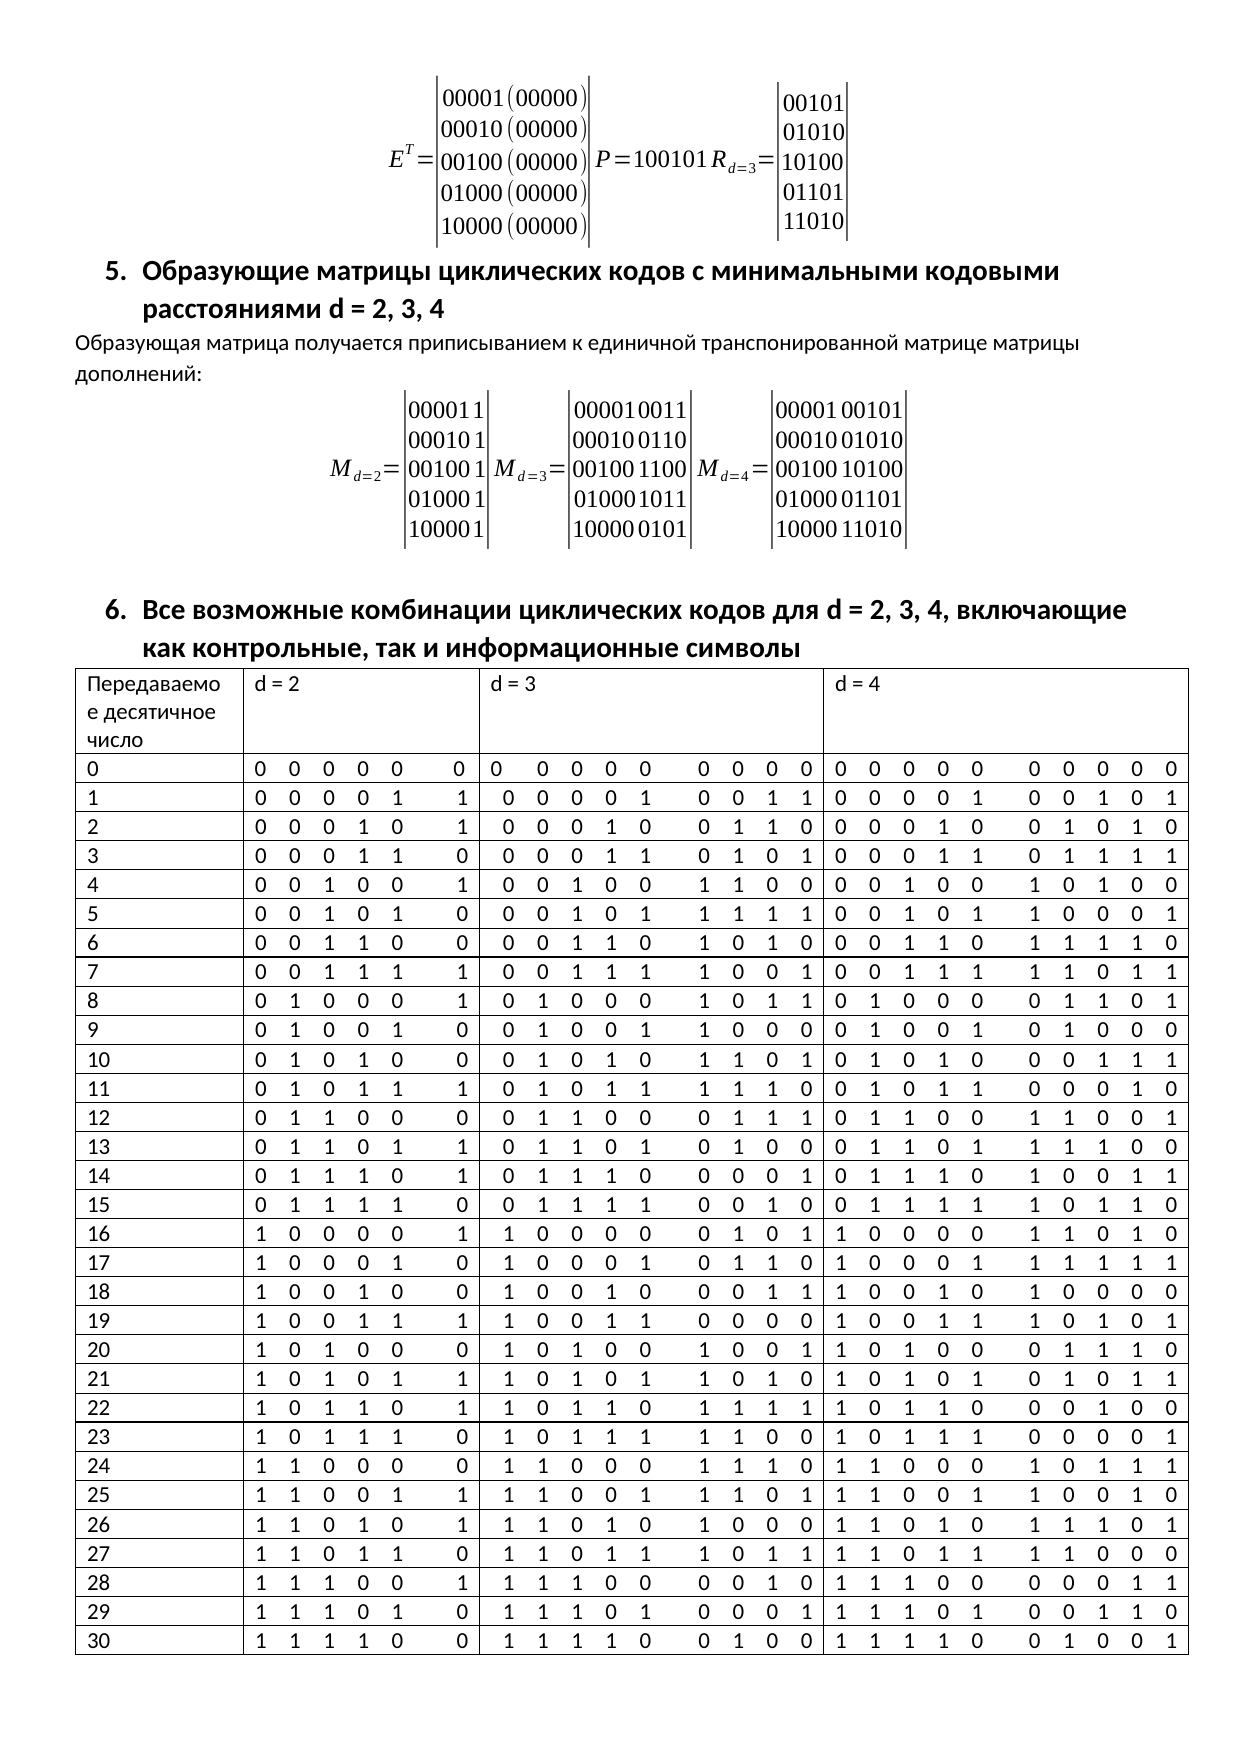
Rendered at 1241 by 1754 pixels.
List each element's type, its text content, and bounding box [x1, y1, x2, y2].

table_cell 0 [594, 870, 628, 898]
table_cell 1 [594, 1190, 628, 1218]
table_cell 0 [1086, 1423, 1120, 1451]
table_cell 0 [480, 754, 526, 782]
table_cell 1 [594, 958, 628, 986]
table_cell 0 [1120, 870, 1154, 898]
table_cell 0 [278, 812, 312, 840]
table_cell 1 [346, 958, 380, 986]
table_cell 0 [278, 899, 312, 927]
table_cell 0 [1018, 841, 1052, 869]
table_cell [662, 841, 687, 869]
table_cell 1 [858, 1452, 892, 1479]
table_cell 1 [1120, 1074, 1154, 1102]
table_cell 1 [480, 1626, 526, 1654]
table_cell 0 [346, 1016, 380, 1044]
table_cell [994, 1597, 1017, 1625]
table_header d = 2 [244, 669, 479, 753]
table_cell 1 [312, 1597, 346, 1625]
table_cell 1 [480, 1394, 526, 1421]
table_cell 1 [721, 1248, 755, 1276]
table_cell 1 [721, 1045, 755, 1073]
table_cell 0 [789, 1074, 823, 1102]
table_cell 0 [560, 783, 594, 811]
table_cell 14 [76, 1161, 243, 1189]
table_cell [414, 958, 442, 986]
table_cell 1 [442, 870, 479, 898]
table_cell 1 [442, 1510, 479, 1538]
table_cell 0 [721, 1364, 755, 1392]
table_cell 0 [721, 783, 755, 811]
table_cell 0 [442, 1539, 479, 1567]
table_cell 1 [1120, 1248, 1154, 1276]
table_cell 0 [1120, 1277, 1154, 1305]
table_cell 0 [892, 1219, 926, 1247]
table_cell 0 [560, 754, 594, 782]
table_cell 0 [960, 1452, 994, 1479]
table_cell 1 [755, 1103, 789, 1131]
table_cell 0 [628, 987, 662, 1014]
table_cell 1 [560, 1335, 594, 1363]
table_cell 1 [1052, 812, 1086, 840]
table_cell 0 [1086, 1219, 1120, 1247]
table_cell 1 [346, 1045, 380, 1073]
table_cell 1 [789, 1045, 823, 1073]
table_cell 1 [312, 1568, 346, 1596]
table_cell 0 [1052, 1452, 1086, 1479]
table_cell 1 [1086, 1248, 1120, 1276]
table_cell 0 [278, 1394, 312, 1421]
table_cell 1 [628, 1016, 662, 1044]
table_cell 5 [76, 899, 243, 927]
table_cell 0 [380, 1335, 414, 1363]
table_cell 0 [312, 812, 346, 840]
table_cell 0 [442, 1423, 479, 1451]
table_cell 0 [312, 754, 346, 782]
table_cell 0 [594, 1481, 628, 1509]
table_cell 1 [526, 1016, 560, 1044]
table_cell 0 [278, 1248, 312, 1276]
table_cell 1 [480, 1568, 526, 1596]
table_cell 1 [892, 1364, 926, 1392]
table_cell 1 [278, 1597, 312, 1625]
table_cell 0 [926, 1568, 960, 1596]
table_cell 0 [1052, 754, 1086, 782]
table_cell 4 [76, 870, 243, 898]
table_cell 0 [594, 783, 628, 811]
table_cell [994, 783, 1017, 811]
table_cell 0 [526, 754, 560, 782]
table_cell 1 [687, 929, 721, 956]
table_cell 0 [1018, 1394, 1052, 1421]
table_cell 0 [380, 1103, 414, 1131]
table_cell 1 [526, 1626, 560, 1654]
table_cell 1 [1086, 987, 1120, 1014]
table_cell 0 [960, 1510, 994, 1538]
table_cell 0 [526, 1335, 560, 1363]
table_cell [662, 1074, 687, 1102]
table_cell 1 [380, 1539, 414, 1567]
table_cell 0 [960, 754, 994, 782]
table_cell 1 [594, 1423, 628, 1451]
table_cell 0 [312, 1248, 346, 1276]
table_cell 0 [1154, 1132, 1188, 1160]
table_cell 1 [312, 1103, 346, 1131]
table_cell 0 [380, 1510, 414, 1538]
table_cell 0 [824, 812, 858, 840]
table_cell [414, 1103, 442, 1131]
table_cell 0 [1052, 1190, 1086, 1218]
table_cell 0 [1120, 987, 1154, 1014]
table_cell 17 [76, 1248, 243, 1276]
table_cell 1 [480, 1335, 526, 1363]
table_cell 1 [380, 841, 414, 869]
table_cell 0 [312, 783, 346, 811]
table_cell [994, 1568, 1017, 1596]
table_cell 0 [278, 1335, 312, 1363]
table_cell 0 [278, 1277, 312, 1305]
table_cell 0 [346, 754, 380, 782]
table_cell 1 [346, 929, 380, 956]
table_cell 0 [442, 1277, 479, 1305]
table_cell 1 [1154, 958, 1188, 986]
table_cell 1 [824, 1219, 858, 1247]
table_cell 1 [892, 1626, 926, 1654]
table_cell 0 [1086, 1568, 1120, 1596]
table_cell [414, 1190, 442, 1218]
table_cell 0 [824, 1190, 858, 1218]
table_cell 0 [755, 1510, 789, 1538]
table_cell 1 [594, 812, 628, 840]
table_cell 1 [526, 1510, 560, 1538]
list Образующие матрицы циклических кодов с минимальными кодовыми расстояниями d = 2, 3, 4 [104, 252, 1165, 326]
table_cell 0 [789, 812, 823, 840]
table_cell 1 [628, 841, 662, 869]
table_cell 7 [76, 958, 243, 986]
table_cell 0 [526, 929, 560, 956]
table_cell 0 [687, 1190, 721, 1218]
table_cell 1 [1052, 987, 1086, 1014]
table_cell 0 [858, 1364, 892, 1392]
table_cell 1 [278, 1045, 312, 1073]
table_cell 0 [789, 870, 823, 898]
table_cell 1 [960, 1364, 994, 1392]
table_cell 1 [312, 1161, 346, 1189]
table_cell 0 [1018, 1045, 1052, 1073]
table_cell 0 [244, 1045, 277, 1073]
table_cell 0 [560, 1510, 594, 1538]
table_cell 1 [687, 1394, 721, 1421]
table_cell 0 [594, 1132, 628, 1160]
table_cell 0 [687, 1306, 721, 1334]
table_cell [662, 1539, 687, 1567]
table_cell 0 [824, 754, 858, 782]
table_cell 1 [1120, 1452, 1154, 1479]
table_cell [414, 929, 442, 956]
table_cell 1 [628, 1481, 662, 1509]
table_cell 0 [1086, 754, 1120, 782]
table_cell 1 [278, 987, 312, 1014]
table_cell 1 [926, 1423, 960, 1451]
table_cell 1 [960, 1190, 994, 1218]
table_cell 1 [960, 1248, 994, 1276]
table_cell 1 [560, 958, 594, 986]
table_cell 1 [824, 1364, 858, 1392]
table_cell 1 [1120, 841, 1154, 869]
table_cell 0 [926, 899, 960, 927]
table_cell 1 [960, 1481, 994, 1509]
table_cell 0 [1086, 812, 1120, 840]
table_cell 1 [1052, 1248, 1086, 1276]
table_cell [662, 899, 687, 927]
table_cell [994, 1335, 1017, 1363]
table_cell 26 [76, 1510, 243, 1538]
table_cell 1 [721, 1452, 755, 1479]
table_cell 1 [687, 1452, 721, 1479]
table_cell 1 [824, 1248, 858, 1276]
table_cell 1 [480, 1481, 526, 1509]
table_cell 0 [1154, 1219, 1188, 1247]
table_cell 0 [789, 1248, 823, 1276]
table_cell 1 [346, 1510, 380, 1538]
table_cell 1 [1018, 1277, 1052, 1305]
table_cell 1 [1120, 1045, 1154, 1073]
table_cell 1 [892, 1394, 926, 1421]
table_cell 0 [380, 812, 414, 840]
table_cell 1 [755, 812, 789, 840]
table_cell 1 [824, 1539, 858, 1567]
table_cell 1 [628, 1539, 662, 1567]
table_cell 0 [1120, 1306, 1154, 1334]
table_cell [662, 783, 687, 811]
table_cell 0 [312, 1074, 346, 1102]
table_cell 1 [926, 1190, 960, 1218]
table_cell 0 [380, 1277, 414, 1305]
table_cell 1 [480, 1306, 526, 1334]
table_cell 3 [76, 841, 243, 869]
table_cell 1 [1052, 929, 1086, 956]
table_cell 1 [1018, 1190, 1052, 1218]
table_cell 1 [755, 1277, 789, 1305]
table_cell 0 [892, 1306, 926, 1334]
table_cell 1 [1120, 1161, 1154, 1189]
table_cell 1 [594, 1306, 628, 1334]
table_cell 0 [1120, 783, 1154, 811]
table_cell 1 [380, 958, 414, 986]
table_cell 0 [380, 1626, 414, 1654]
table_cell 0 [312, 987, 346, 1014]
table_cell 0 [687, 1626, 721, 1654]
table_cell 0 [892, 1510, 926, 1538]
table_cell 0 [480, 929, 526, 956]
table_cell 1 [789, 783, 823, 811]
table_cell 0 [244, 1016, 277, 1044]
table_cell 1 [560, 1103, 594, 1131]
table_cell 1 [244, 1219, 277, 1247]
table_cell [994, 1423, 1017, 1451]
table_cell 0 [1120, 1539, 1154, 1567]
table_cell 1 [960, 899, 994, 927]
table_cell 0 [594, 754, 628, 782]
table_cell 1 [960, 1132, 994, 1160]
table_cell [414, 1510, 442, 1538]
table_cell 1 [789, 1539, 823, 1567]
table_cell 1 [892, 1423, 926, 1451]
table_cell [662, 870, 687, 898]
table_cell 0 [824, 841, 858, 869]
table_cell 1 [687, 870, 721, 898]
table_cell 0 [824, 1103, 858, 1131]
table_cell 0 [442, 1335, 479, 1363]
table_cell 1 [594, 841, 628, 869]
table_cell 0 [480, 1045, 526, 1073]
table_cell 0 [926, 783, 960, 811]
table_cell [414, 783, 442, 811]
table_cell 0 [1052, 1481, 1086, 1509]
table_cell 0 [628, 1394, 662, 1421]
table_cell 0 [526, 1394, 560, 1421]
table_cell 2 [76, 812, 243, 840]
table_cell 1 [312, 929, 346, 956]
table_cell [662, 1248, 687, 1276]
table_cell 1 [789, 1394, 823, 1421]
table_cell 16 [76, 1219, 243, 1247]
table_cell 1 [244, 1335, 277, 1363]
table_cell 6 [76, 929, 243, 956]
table_cell 1 [526, 1597, 560, 1625]
table_cell 1 [1052, 1626, 1086, 1654]
table_cell 0 [560, 987, 594, 1014]
table_cell 1 [628, 1132, 662, 1160]
table_cell 0 [1018, 1597, 1052, 1625]
table_cell 0 [789, 1568, 823, 1596]
table_cell 1 [1086, 1045, 1120, 1073]
table_cell 1 [858, 1045, 892, 1073]
table_cell 1 [278, 1074, 312, 1102]
table_cell 1 [960, 1539, 994, 1567]
table_cell 0 [721, 1161, 755, 1189]
table_cell 1 [594, 1074, 628, 1102]
table_cell 1 [1018, 1452, 1052, 1479]
table_cell 1 [926, 1626, 960, 1654]
table_cell 0 [442, 1103, 479, 1131]
table_cell 1 [442, 1132, 479, 1160]
table_cell [414, 870, 442, 898]
table_cell [662, 1481, 687, 1509]
table_cell [994, 1016, 1017, 1044]
table_cell 0 [480, 870, 526, 898]
table_cell 0 [755, 1219, 789, 1247]
table_cell 0 [1018, 754, 1052, 782]
table_cell 0 [687, 1277, 721, 1305]
table_cell 1 [687, 899, 721, 927]
table_cell 0 [594, 899, 628, 927]
table_cell 0 [346, 1452, 380, 1479]
table_cell [662, 1016, 687, 1044]
table_cell 15 [76, 1190, 243, 1218]
table_cell [662, 1364, 687, 1392]
table_cell 0 [480, 1132, 526, 1160]
table_cell 0 [755, 1626, 789, 1654]
table_cell [662, 1394, 687, 1421]
table_cell 0 [1086, 1539, 1120, 1567]
table_cell 0 [892, 1045, 926, 1073]
table_cell 0 [526, 899, 560, 927]
table_cell 0 [380, 870, 414, 898]
table_cell 0 [442, 1190, 479, 1218]
table_cell 0 [687, 1597, 721, 1625]
table_cell 1 [789, 958, 823, 986]
table_cell 0 [480, 1016, 526, 1044]
table_cell [414, 1481, 442, 1509]
table_cell 0 [960, 812, 994, 840]
table_cell 0 [628, 812, 662, 840]
table_cell 0 [628, 1510, 662, 1538]
table_cell 0 [244, 812, 277, 840]
table_cell 1 [442, 1161, 479, 1189]
table_cell 0 [1018, 1364, 1052, 1392]
table_cell 1 [824, 1394, 858, 1421]
table_cell 0 [858, 812, 892, 840]
table_cell 1 [628, 899, 662, 927]
table_cell 0 [721, 1335, 755, 1363]
table_cell 1 [278, 1016, 312, 1044]
table_cell 0 [380, 987, 414, 1014]
table_cell 1 [442, 1306, 479, 1334]
table_cell 1 [1086, 1510, 1120, 1538]
table_cell 0 [560, 1452, 594, 1479]
table_cell 0 [560, 1016, 594, 1044]
table_cell 1 [380, 1190, 414, 1218]
table_cell 0 [824, 958, 858, 986]
table_cell 0 [755, 1481, 789, 1509]
table_cell 1 [380, 1597, 414, 1625]
table_cell 0 [1120, 754, 1154, 782]
table_cell 1 [1086, 1190, 1120, 1218]
table_cell 0 [1052, 1161, 1086, 1189]
table_cell 1 [278, 1626, 312, 1654]
table_cell 0 [824, 1161, 858, 1189]
table_cell [994, 1161, 1017, 1189]
table_cell 1 [244, 1277, 277, 1305]
table_cell 1 [1018, 870, 1052, 898]
table_cell 1 [346, 1277, 380, 1305]
table_cell 1 [1120, 1364, 1154, 1392]
table_cell 1 [1154, 1626, 1188, 1654]
table_cell 0 [858, 929, 892, 956]
table_cell 1 [1052, 1539, 1086, 1567]
table_cell 0 [1086, 1103, 1120, 1131]
table_cell 0 [687, 1568, 721, 1596]
table_cell 1 [560, 1568, 594, 1596]
table_cell 1 [755, 929, 789, 956]
table_cell [662, 812, 687, 840]
table_cell 0 [824, 870, 858, 898]
table_cell 1 [926, 1074, 960, 1102]
table_cell 1 [442, 1074, 479, 1102]
table_cell 1 [789, 1335, 823, 1363]
table_cell 1 [1052, 1335, 1086, 1363]
table_cell 0 [960, 1335, 994, 1363]
table_cell 0 [1018, 812, 1052, 840]
table_cell 1 [628, 783, 662, 811]
table_cell 1 [1086, 1597, 1120, 1625]
table_cell 1 [560, 870, 594, 898]
table_cell 0 [560, 1539, 594, 1567]
table_cell 1 [526, 1045, 560, 1073]
table_cell 1 [1052, 1103, 1086, 1131]
table_cell 1 [824, 1510, 858, 1538]
table_cell [662, 1161, 687, 1189]
table_cell 1 [858, 1103, 892, 1131]
table_cell 0 [926, 1248, 960, 1276]
table_cell 1 [721, 1626, 755, 1654]
table_cell [414, 1423, 442, 1451]
table_cell 1 [892, 1568, 926, 1596]
table_cell [994, 1539, 1017, 1567]
table_cell 1 [380, 1016, 414, 1044]
table_cell [662, 1190, 687, 1218]
table_cell 1 [244, 1394, 277, 1421]
table_cell 1 [892, 1335, 926, 1363]
table_cell 1 [442, 1481, 479, 1509]
table_cell 1 [1120, 812, 1154, 840]
table_cell 0 [1018, 1074, 1052, 1102]
table_cell 1 [892, 899, 926, 927]
table_cell 0 [755, 841, 789, 869]
table_cell 1 [526, 1132, 560, 1160]
table_cell 1 [926, 929, 960, 956]
table_cell 0 [560, 812, 594, 840]
table_cell 0 [926, 1219, 960, 1247]
table_cell 0 [346, 1568, 380, 1596]
table_cell 1 [960, 1423, 994, 1451]
table_cell 1 [755, 1190, 789, 1218]
table_cell 0 [687, 1161, 721, 1189]
table_cell 0 [755, 1335, 789, 1363]
table_cell 0 [926, 987, 960, 1014]
table_cell 0 [858, 899, 892, 927]
table_cell 1 [244, 1510, 277, 1538]
table_cell 1 [442, 1568, 479, 1596]
table_cell 0 [1086, 1161, 1120, 1189]
table_cell 1 [380, 899, 414, 927]
table_cell 1 [244, 1306, 277, 1334]
table_cell 1 [1120, 1190, 1154, 1218]
table_cell 0 [312, 1045, 346, 1073]
table_cell 0 [480, 1074, 526, 1102]
table_cell 1 [244, 1539, 277, 1567]
table_cell 1 [824, 1481, 858, 1509]
table_cell 1 [1154, 1248, 1188, 1276]
table_cell 1 [858, 1016, 892, 1044]
table_cell 0 [442, 1045, 479, 1073]
table_cell 0 [312, 1219, 346, 1247]
table_cell [414, 1364, 442, 1392]
table_cell 1 [824, 1626, 858, 1654]
table_cell 0 [480, 958, 526, 986]
table_cell 1 [244, 1248, 277, 1276]
table_cell 1 [312, 1132, 346, 1160]
table_cell [414, 841, 442, 869]
table_cell [994, 1452, 1017, 1479]
table_cell 0 [244, 987, 277, 1014]
table_cell 0 [346, 1597, 380, 1625]
table_cell 1 [721, 1423, 755, 1451]
table_cell 1 [1154, 1452, 1188, 1479]
table_cell 1 [1120, 1597, 1154, 1625]
table_cell 0 [789, 929, 823, 956]
table_cell 1 [858, 1074, 892, 1102]
table_cell 0 [892, 1539, 926, 1567]
table_cell 29 [76, 1597, 243, 1625]
table_cell 1 [442, 1394, 479, 1421]
table_cell 1 [526, 1161, 560, 1189]
table_cell 0 [824, 1132, 858, 1160]
table_cell 0 [1154, 1335, 1188, 1363]
table_cell 13 [76, 1132, 243, 1160]
table_cell 1 [560, 1161, 594, 1189]
table_cell [662, 958, 687, 986]
table_cell 1 [312, 1423, 346, 1451]
table_cell 0 [244, 958, 277, 986]
table_cell 1 [926, 1539, 960, 1567]
table_cell 1 [789, 1161, 823, 1189]
table_cell 0 [380, 929, 414, 956]
table_cell 0 [312, 1510, 346, 1538]
table_cell 1 [312, 1626, 346, 1654]
list Все возможные комбинации циклических кодов для d = 2, 3, 4, включающие как контрольные, так и информационные символы [104, 591, 1165, 665]
table_cell 0 [346, 1103, 380, 1131]
table_cell 1 [594, 1277, 628, 1305]
table_cell 1 [628, 1364, 662, 1392]
table_cell 0 [755, 1132, 789, 1160]
table_cell 1 [278, 1452, 312, 1479]
table_cell 0 [1052, 870, 1086, 898]
table_cell 0 [721, 1306, 755, 1334]
table_cell 1 [380, 1248, 414, 1276]
table_cell 1 [858, 1626, 892, 1654]
table_cell 1 [442, 783, 479, 811]
table_cell 1 [824, 1568, 858, 1596]
table_cell 1 [926, 841, 960, 869]
table_cell 0 [1086, 1074, 1120, 1102]
table_cell 0 [755, 958, 789, 986]
table_cell 0 [480, 841, 526, 869]
table_cell [994, 1364, 1017, 1392]
table_cell 0 [594, 1335, 628, 1363]
table_cell 1 [789, 1103, 823, 1131]
table_cell [662, 1597, 687, 1625]
table_cell 1 [380, 1423, 414, 1451]
table_cell 0 [628, 1335, 662, 1363]
table_cell 1 [858, 1190, 892, 1218]
table_cell 0 [560, 841, 594, 869]
table_cell 0 [1086, 1481, 1120, 1509]
table_cell 1 [687, 1016, 721, 1044]
table_cell 0 [594, 1452, 628, 1479]
table_cell 1 [560, 1394, 594, 1421]
table_cell 1 [1086, 1452, 1120, 1479]
table_cell 0 [892, 1016, 926, 1044]
table_cell [414, 1219, 442, 1247]
table_cell [994, 958, 1017, 986]
table_cell 0 [1120, 1132, 1154, 1160]
table_cell 0 [1018, 1335, 1052, 1363]
table_cell 1 [789, 987, 823, 1014]
table_cell 0 [1018, 783, 1052, 811]
table_cell 1 [560, 899, 594, 927]
table_cell 1 [1154, 783, 1188, 811]
table_cell 0 [244, 1132, 277, 1160]
table_cell 1 [926, 1161, 960, 1189]
table_cell 30 [76, 1626, 243, 1654]
table_cell 1 [346, 1539, 380, 1567]
table_cell [994, 841, 1017, 869]
table_cell 1 [346, 1190, 380, 1218]
table_cell 1 [1120, 1568, 1154, 1596]
table_cell 0 [346, 987, 380, 1014]
table_cell 1 [1154, 1568, 1188, 1596]
table_cell 0 [442, 929, 479, 956]
table_cell 1 [687, 958, 721, 986]
table_cell 1 [244, 1568, 277, 1596]
table_cell 0 [1086, 899, 1120, 927]
table_cell 1 [526, 1452, 560, 1479]
table_cell 1 [480, 1423, 526, 1451]
table_cell 0 [480, 987, 526, 1014]
table_cell 1 [1154, 841, 1188, 869]
table_cell 0 [346, 899, 380, 927]
table_cell [414, 812, 442, 840]
table_cell 0 [442, 1016, 479, 1044]
text Образующая матрица получается приписыванием к единичной транспонированной матрице матрицы дополнений: [75, 328, 1165, 387]
table_cell 0 [1154, 870, 1188, 898]
table_cell 0 [480, 1190, 526, 1218]
table_cell 0 [755, 1161, 789, 1189]
table_cell [414, 1132, 442, 1160]
table_cell 1 [526, 1539, 560, 1567]
table_cell 1 [312, 1190, 346, 1218]
table_cell 1 [346, 841, 380, 869]
table_cell [662, 1510, 687, 1538]
table_cell 0 [960, 1394, 994, 1421]
table_cell [662, 1045, 687, 1073]
table_cell 0 [721, 1277, 755, 1305]
table_cell 0 [960, 987, 994, 1014]
table_cell 0 [858, 1219, 892, 1247]
table_cell [414, 1452, 442, 1479]
table_cell 0 [346, 1248, 380, 1276]
table_cell 0 [1120, 899, 1154, 927]
table_cell 0 [1154, 754, 1188, 782]
table_cell 1 [755, 987, 789, 1014]
table_cell 1 [892, 958, 926, 986]
table_cell 1 [346, 1074, 380, 1102]
table_cell 0 [1052, 1394, 1086, 1421]
table_cell 0 [687, 1132, 721, 1160]
table_cell 1 [858, 1597, 892, 1625]
table_cell 0 [1086, 958, 1120, 986]
table_cell 0 [380, 1219, 414, 1247]
table_cell 1 [380, 1306, 414, 1334]
table_cell 1 [926, 1394, 960, 1421]
table_cell 0 [312, 1277, 346, 1305]
table_cell 1 [926, 1277, 960, 1305]
table_cell [662, 1452, 687, 1479]
table_cell 0 [312, 841, 346, 869]
table_cell 0 [594, 1103, 628, 1131]
table_cell 0 [824, 1016, 858, 1044]
table_cell 0 [789, 1510, 823, 1538]
table_cell 0 [526, 783, 560, 811]
table_cell 1 [480, 1539, 526, 1567]
table_cell 1 [1018, 929, 1052, 956]
table_cell 1 [1052, 1364, 1086, 1392]
table_cell 0 [442, 1626, 479, 1654]
table_cell 0 [560, 1306, 594, 1334]
table_cell 1 [687, 1481, 721, 1509]
table_cell [994, 1219, 1017, 1247]
table_cell 0 [1154, 1190, 1188, 1218]
table_cell 1 [1086, 1306, 1120, 1334]
table_cell 0 [346, 1132, 380, 1160]
table_cell 0 [278, 1219, 312, 1247]
table_cell 1 [721, 1103, 755, 1131]
table_cell 0 [755, 1306, 789, 1334]
table_cell 1 [1052, 958, 1086, 986]
table_cell 1 [960, 783, 994, 811]
table_cell 1 [824, 1452, 858, 1479]
table_cell 0 [892, 1074, 926, 1102]
table_cell 0 [960, 1277, 994, 1305]
table_cell 0 [526, 1423, 560, 1451]
table_cell 1 [244, 1423, 277, 1451]
table_cell 1 [346, 1423, 380, 1451]
table_cell 27 [76, 1539, 243, 1567]
table_cell 0 [526, 1219, 560, 1247]
table_cell [994, 1190, 1017, 1218]
table_cell [414, 1335, 442, 1363]
table_cell 1 [1018, 1248, 1052, 1276]
table_cell 0 [687, 1103, 721, 1131]
table_cell 1 [1052, 1132, 1086, 1160]
table_cell 0 [442, 841, 479, 869]
table_cell [662, 1306, 687, 1334]
table_cell 1 [560, 929, 594, 956]
table_cell 1 [278, 1481, 312, 1509]
table_cell 0 [926, 1132, 960, 1160]
table_cell 0 [824, 783, 858, 811]
table_cell 0 [244, 929, 277, 956]
table_cell 0 [687, 754, 721, 782]
table_cell 0 [278, 1423, 312, 1451]
table_cell 1 [380, 1481, 414, 1509]
table_cell 1 [480, 1364, 526, 1392]
table_cell 1 [960, 1597, 994, 1625]
table_cell [662, 754, 687, 782]
table_cell 0 [312, 1452, 346, 1479]
table_cell 0 [1120, 1626, 1154, 1654]
table_cell 20 [76, 1335, 243, 1363]
table_cell 0 [721, 1510, 755, 1538]
table_cell 1 [960, 841, 994, 869]
table_cell 1 [858, 1481, 892, 1509]
table_cell 0 [960, 1219, 994, 1247]
table_cell [994, 1277, 1017, 1305]
table_cell 1 [1154, 1364, 1188, 1392]
table_cell 0 [960, 1161, 994, 1189]
table_cell 0 [1120, 1423, 1154, 1451]
table_cell 1 [721, 1219, 755, 1247]
table_cell 0 [76, 754, 243, 782]
table_cell 0 [278, 841, 312, 869]
table_cell 0 [892, 1248, 926, 1276]
table_cell 0 [926, 870, 960, 898]
table_cell 0 [687, 1219, 721, 1247]
table_cell 1 [1018, 1539, 1052, 1567]
table_cell 0 [1086, 1016, 1120, 1044]
table_cell 0 [858, 1248, 892, 1276]
table_cell 0 [858, 841, 892, 869]
table_cell 0 [380, 1161, 414, 1189]
table_cell [994, 1248, 1017, 1276]
table_cell 1 [244, 1481, 277, 1509]
table_cell 1 [442, 1219, 479, 1247]
table_cell 0 [1154, 1597, 1188, 1625]
table_cell 1 [1018, 1161, 1052, 1189]
table_cell 1 [892, 1190, 926, 1218]
table_cell 0 [560, 1219, 594, 1247]
table_cell 0 [526, 812, 560, 840]
table_cell 1 [380, 1132, 414, 1160]
table_cell 0 [960, 929, 994, 956]
table_cell 1 [1052, 1510, 1086, 1538]
table_cell 1 [721, 1394, 755, 1421]
table_cell 1 [244, 1452, 277, 1479]
table_cell 21 [76, 1364, 243, 1392]
table_cell 0 [789, 754, 823, 782]
table_cell 1 [278, 1132, 312, 1160]
table_cell 0 [278, 1364, 312, 1392]
table_cell 0 [892, 987, 926, 1014]
table_cell 1 [480, 1248, 526, 1276]
table_cell 1 [380, 783, 414, 811]
table_cell 0 [858, 783, 892, 811]
table_cell 0 [628, 1626, 662, 1654]
table_cell 0 [1120, 1510, 1154, 1538]
table_cell 0 [755, 1016, 789, 1044]
table_cell 0 [480, 1161, 526, 1189]
table_cell 1 [858, 1132, 892, 1160]
table_cell [414, 1597, 442, 1625]
table_cell 1 [755, 783, 789, 811]
table_cell 1 [594, 1626, 628, 1654]
table_cell 0 [380, 1045, 414, 1073]
table_cell 0 [1018, 987, 1052, 1014]
table_cell 1 [858, 1568, 892, 1596]
table_cell 1 [1018, 899, 1052, 927]
table_cell 0 [346, 1335, 380, 1363]
table_cell [662, 1277, 687, 1305]
table_cell [994, 812, 1017, 840]
table_cell 0 [442, 1452, 479, 1479]
table_cell 0 [687, 812, 721, 840]
table_cell 0 [628, 754, 662, 782]
table_cell 1 [278, 1161, 312, 1189]
table_cell 1 [560, 1626, 594, 1654]
table_cell 1 [76, 783, 243, 811]
table_header d = 4 [824, 669, 1188, 753]
table_cell 0 [926, 1597, 960, 1625]
table_cell 0 [244, 1103, 277, 1131]
table_cell [414, 1539, 442, 1567]
table_cell 1 [926, 1510, 960, 1538]
table_cell 0 [560, 1074, 594, 1102]
table_cell 9 [76, 1016, 243, 1044]
table_cell [414, 1277, 442, 1305]
table_cell 0 [1086, 1626, 1120, 1654]
table_cell 28 [76, 1568, 243, 1596]
table_cell 1 [687, 1364, 721, 1392]
table_cell 1 [1052, 1219, 1086, 1247]
table_cell 0 [960, 1568, 994, 1596]
table_cell [662, 1103, 687, 1131]
table_cell 1 [560, 1132, 594, 1160]
table_cell 0 [721, 1568, 755, 1596]
table_cell 0 [824, 1045, 858, 1073]
table_cell 1 [628, 1423, 662, 1451]
table_cell [994, 1074, 1017, 1102]
table_cell 1 [721, 870, 755, 898]
table_cell 1 [1154, 1306, 1188, 1334]
table_cell 0 [560, 1248, 594, 1276]
table_cell 1 [1052, 1016, 1086, 1044]
table_cell 1 [628, 1597, 662, 1625]
table_cell 0 [858, 1394, 892, 1421]
table_cell 1 [824, 1335, 858, 1363]
table_cell 0 [892, 841, 926, 869]
table_cell 0 [560, 1481, 594, 1509]
table_cell 0 [278, 1306, 312, 1334]
table_cell 1 [278, 1510, 312, 1538]
table_cell 0 [442, 1248, 479, 1276]
table_cell 1 [346, 1394, 380, 1421]
table_cell 0 [1086, 1364, 1120, 1392]
table_cell 1 [1018, 1219, 1052, 1247]
table_cell 1 [892, 870, 926, 898]
table_cell 1 [480, 1510, 526, 1538]
table_header d = 3 [480, 669, 823, 753]
table_cell 1 [526, 1074, 560, 1102]
table_cell 0 [858, 1335, 892, 1363]
table_cell 1 [1086, 870, 1120, 898]
table_cell 1 [721, 812, 755, 840]
table_cell 0 [721, 1539, 755, 1567]
table_cell 0 [721, 958, 755, 986]
table_cell 0 [926, 754, 960, 782]
table_cell 1 [526, 1190, 560, 1218]
table_cell 0 [1154, 1481, 1188, 1509]
table_cell [994, 1103, 1017, 1131]
table_cell 0 [594, 1248, 628, 1276]
table_cell 0 [594, 987, 628, 1014]
table_cell 0 [687, 783, 721, 811]
table_cell 0 [380, 1452, 414, 1479]
table_cell 0 [1120, 1016, 1154, 1044]
table_cell 1 [1154, 1045, 1188, 1073]
table_cell 0 [1154, 1074, 1188, 1102]
table_cell 0 [560, 1277, 594, 1305]
table_cell 0 [789, 1626, 823, 1654]
table_cell 1 [824, 1306, 858, 1334]
table_cell 1 [687, 1510, 721, 1538]
table_cell 0 [960, 870, 994, 898]
table_cell 0 [1154, 1016, 1188, 1044]
table_cell 1 [687, 1335, 721, 1363]
table_cell 0 [346, 870, 380, 898]
table_cell 1 [1018, 1103, 1052, 1131]
table_cell 0 [346, 1364, 380, 1392]
table_cell 1 [755, 1394, 789, 1421]
table_cell 0 [824, 1074, 858, 1102]
table_cell 1 [480, 1277, 526, 1305]
table_cell 0 [244, 841, 277, 869]
table_cell [414, 1626, 442, 1654]
table_cell 1 [892, 1103, 926, 1131]
table_cell 1 [721, 1481, 755, 1509]
table_cell 1 [480, 1219, 526, 1247]
table_cell 0 [926, 1452, 960, 1479]
table_cell 1 [312, 958, 346, 986]
table_cell 1 [278, 1103, 312, 1131]
table_cell 0 [789, 1364, 823, 1392]
table_cell 0 [1052, 783, 1086, 811]
table_cell 0 [594, 1597, 628, 1625]
table_cell 0 [244, 1161, 277, 1189]
table_cell 1 [1154, 987, 1188, 1014]
table_cell 0 [755, 870, 789, 898]
table_cell 0 [687, 1248, 721, 1276]
table_cell 8 [76, 987, 243, 1014]
table_cell 1 [721, 1074, 755, 1102]
table_cell 0 [1154, 1539, 1188, 1567]
table_cell 1 [892, 1161, 926, 1189]
table_cell 0 [1018, 1626, 1052, 1654]
table_cell 0 [1018, 1568, 1052, 1596]
table_cell 1 [1154, 1161, 1188, 1189]
table_cell 0 [789, 1132, 823, 1160]
table_cell 0 [594, 1219, 628, 1247]
table_cell 1 [858, 1510, 892, 1538]
table_cell 1 [926, 1045, 960, 1073]
table_cell 22 [76, 1394, 243, 1421]
table_cell 1 [628, 1248, 662, 1276]
table_cell 1 [721, 1132, 755, 1160]
table_cell 0 [960, 1626, 994, 1654]
table_cell [994, 899, 1017, 927]
table_cell 0 [789, 1306, 823, 1334]
table_cell 1 [755, 1539, 789, 1567]
table_cell 1 [1120, 1219, 1154, 1247]
table_cell 1 [1018, 1510, 1052, 1538]
table_cell [414, 754, 442, 782]
table_cell 1 [789, 1481, 823, 1509]
table_cell 0 [1018, 1016, 1052, 1044]
table_cell 0 [687, 841, 721, 869]
table_cell 1 [526, 987, 560, 1014]
table_cell 0 [594, 1016, 628, 1044]
table_cell 0 [824, 929, 858, 956]
table_cell 0 [244, 870, 277, 898]
table_cell 1 [755, 1248, 789, 1276]
table_cell 1 [1154, 1423, 1188, 1451]
table_cell 1 [278, 1190, 312, 1218]
table_cell 0 [1018, 1423, 1052, 1451]
table_cell 0 [1052, 1045, 1086, 1073]
table_cell 1 [824, 1423, 858, 1451]
table_cell 1 [721, 899, 755, 927]
table_cell 0 [1052, 1423, 1086, 1451]
table_cell 0 [789, 1190, 823, 1218]
table_cell 1 [687, 1045, 721, 1073]
table_cell [414, 1045, 442, 1073]
table_cell 0 [858, 754, 892, 782]
table_cell 0 [789, 1016, 823, 1044]
table_cell 0 [278, 783, 312, 811]
table_cell 1 [560, 1190, 594, 1218]
table_cell 0 [1154, 929, 1188, 956]
table_cell 0 [755, 1597, 789, 1625]
table_cell 1 [858, 987, 892, 1014]
table_cell 1 [594, 1539, 628, 1567]
table_cell 1 [1120, 958, 1154, 986]
table_cell 10 [76, 1045, 243, 1073]
table_cell 0 [480, 899, 526, 927]
table_cell 0 [526, 1306, 560, 1334]
table_cell 1 [560, 1364, 594, 1392]
table_cell 1 [687, 987, 721, 1014]
table_cell 1 [526, 1103, 560, 1131]
table_cell 1 [480, 1597, 526, 1625]
table_cell 0 [526, 1248, 560, 1276]
table_cell 1 [628, 1190, 662, 1218]
table_cell 1 [1120, 929, 1154, 956]
table_cell 0 [628, 1219, 662, 1247]
table_cell 1 [1120, 1481, 1154, 1509]
table_cell 1 [244, 1364, 277, 1392]
table_cell 0 [721, 754, 755, 782]
table_cell 0 [1154, 812, 1188, 840]
table_cell 0 [858, 958, 892, 986]
table_cell 0 [926, 1016, 960, 1044]
table_cell 0 [628, 1452, 662, 1479]
table_cell 1 [594, 1394, 628, 1421]
table_cell 1 [442, 812, 479, 840]
table_cell 1 [312, 899, 346, 927]
table_cell 0 [755, 754, 789, 782]
table_cell 0 [858, 1277, 892, 1305]
table_cell 0 [380, 754, 414, 782]
table_cell [414, 1248, 442, 1276]
table_cell 0 [312, 1539, 346, 1567]
table_cell 0 [526, 841, 560, 869]
table_cell 0 [628, 929, 662, 956]
table_cell 1 [960, 1306, 994, 1334]
table_cell 0 [960, 1045, 994, 1073]
table_cell 0 [926, 1481, 960, 1509]
table_cell 1 [380, 1074, 414, 1102]
table_cell 1 [312, 1394, 346, 1421]
table_cell 0 [312, 1016, 346, 1044]
table_cell [662, 929, 687, 956]
table_cell 1 [244, 1597, 277, 1625]
table_cell 0 [892, 1277, 926, 1305]
table_cell 18 [76, 1277, 243, 1305]
table_cell [662, 1219, 687, 1247]
table_cell [414, 1074, 442, 1102]
table_cell 0 [628, 1277, 662, 1305]
table_cell 0 [278, 754, 312, 782]
table_cell [994, 1481, 1017, 1509]
table_cell 1 [824, 1597, 858, 1625]
table_cell 1 [858, 1161, 892, 1189]
table_cell 0 [526, 1277, 560, 1305]
table_cell 0 [244, 783, 277, 811]
table_cell 0 [560, 1045, 594, 1073]
table_cell 1 [560, 1423, 594, 1451]
table_cell 1 [442, 1364, 479, 1392]
table_cell 0 [858, 1306, 892, 1334]
table_cell 1 [442, 987, 479, 1014]
table_cell [994, 1132, 1017, 1160]
table_cell 1 [1154, 1103, 1188, 1131]
table_cell 0 [1052, 1568, 1086, 1596]
table_cell 1 [628, 1074, 662, 1102]
table_cell 1 [594, 1161, 628, 1189]
table_cell 0 [926, 1335, 960, 1363]
table_cell 0 [442, 1597, 479, 1625]
table_cell 1 [926, 812, 960, 840]
table_cell 1 [594, 1045, 628, 1073]
table_cell 25 [76, 1481, 243, 1509]
table_cell [414, 899, 442, 927]
table_cell [662, 1335, 687, 1363]
table_cell 0 [346, 1219, 380, 1247]
table_cell 1 [594, 929, 628, 956]
table_cell 1 [442, 958, 479, 986]
table_cell 0 [278, 958, 312, 986]
table_cell [414, 1016, 442, 1044]
table_cell 1 [312, 870, 346, 898]
table_cell 0 [594, 1568, 628, 1596]
table_cell 1 [926, 958, 960, 986]
table_cell 1 [1018, 958, 1052, 986]
table_cell 0 [1052, 899, 1086, 927]
table_cell 1 [1052, 841, 1086, 869]
table_cell 0 [789, 1423, 823, 1451]
table_cell 0 [278, 929, 312, 956]
table_cell [994, 1510, 1017, 1538]
table_cell [994, 870, 1017, 898]
table_cell 1 [892, 1132, 926, 1160]
table_cell [662, 1568, 687, 1596]
table_cell 0 [480, 812, 526, 840]
table_cell 1 [960, 1016, 994, 1044]
table_cell 0 [721, 987, 755, 1014]
table_cell 0 [892, 1452, 926, 1479]
table_cell 0 [278, 870, 312, 898]
table_cell 12 [76, 1103, 243, 1131]
table_cell 1 [755, 1452, 789, 1479]
table_cell [994, 1306, 1017, 1334]
table_cell 0 [721, 1016, 755, 1044]
table_cell 0 [628, 1045, 662, 1073]
table_cell 1 [789, 1277, 823, 1305]
table_cell 23 [76, 1423, 243, 1451]
table_cell 1 [721, 841, 755, 869]
table_cell [994, 929, 1017, 956]
table_cell 0 [960, 1103, 994, 1131]
table_cell 1 [346, 1626, 380, 1654]
table_cell [662, 1626, 687, 1654]
table_cell 0 [926, 1364, 960, 1392]
table_cell 1 [526, 1481, 560, 1509]
table_cell 1 [346, 1306, 380, 1334]
table_cell 0 [594, 1364, 628, 1392]
table_cell 0 [244, 1074, 277, 1102]
table_cell 0 [312, 1481, 346, 1509]
table_cell 1 [628, 1306, 662, 1334]
table_cell 0 [755, 1423, 789, 1451]
table_cell 1 [244, 1626, 277, 1654]
table_cell [414, 987, 442, 1014]
table_cell [414, 1161, 442, 1189]
table_cell 0 [628, 1103, 662, 1131]
table_cell 0 [346, 1481, 380, 1509]
table_cell 0 [480, 1103, 526, 1131]
table_cell 1 [380, 1364, 414, 1392]
table_cell 1 [480, 1452, 526, 1479]
table_cell 0 [892, 812, 926, 840]
table_cell 0 [244, 754, 277, 782]
table_cell 1 [1018, 1481, 1052, 1509]
table_cell 0 [892, 754, 926, 782]
table_cell 1 [687, 1074, 721, 1102]
table_cell 0 [1154, 1277, 1188, 1305]
table_cell 1 [755, 899, 789, 927]
table_cell 0 [1120, 1103, 1154, 1131]
table_cell [994, 754, 1017, 782]
table_cell 0 [858, 870, 892, 898]
table_header Передаваемое десятичное число [76, 669, 243, 753]
table_cell 0 [789, 1452, 823, 1479]
table_cell 0 [755, 1045, 789, 1073]
table_cell 1 [312, 1335, 346, 1363]
table_cell 1 [892, 1597, 926, 1625]
table_cell 24 [76, 1452, 243, 1479]
table_cell 0 [346, 783, 380, 811]
table_cell 1 [858, 1539, 892, 1567]
table_cell 1 [687, 1423, 721, 1451]
table_cell 1 [789, 1219, 823, 1247]
table_cell 0 [442, 754, 479, 782]
table_cell 0 [1052, 1597, 1086, 1625]
table_cell 1 [789, 899, 823, 927]
table_cell 1 [824, 1277, 858, 1305]
table_cell [994, 1394, 1017, 1421]
table_cell 1 [1086, 841, 1120, 869]
table_cell 1 [755, 1074, 789, 1102]
table_cell 1 [1086, 929, 1120, 956]
table_cell 0 [380, 1568, 414, 1596]
table_cell 1 [1086, 783, 1120, 811]
table_cell 1 [278, 1539, 312, 1567]
table_cell 1 [526, 1568, 560, 1596]
table_cell [662, 1423, 687, 1451]
table_cell [994, 1626, 1017, 1654]
table_cell 0 [380, 1394, 414, 1421]
table_cell 1 [960, 1074, 994, 1102]
table_cell 1 [312, 1364, 346, 1392]
table_cell [662, 1132, 687, 1160]
table_cell 0 [244, 1190, 277, 1218]
table_cell 0 [526, 870, 560, 898]
table_cell 0 [1052, 1306, 1086, 1334]
table_cell 1 [278, 1568, 312, 1596]
table_cell 1 [1086, 1394, 1120, 1421]
table_cell 0 [824, 899, 858, 927]
table_cell 1 [1018, 1132, 1052, 1160]
table_cell [414, 1306, 442, 1334]
table_cell 0 [526, 1364, 560, 1392]
table_cell 1 [560, 1597, 594, 1625]
table_cell [662, 987, 687, 1014]
table_cell 0 [1052, 1277, 1086, 1305]
table_cell 1 [1120, 1335, 1154, 1363]
table_cell 1 [594, 1510, 628, 1538]
table_cell 0 [526, 958, 560, 986]
table_cell 1 [755, 1568, 789, 1596]
table_cell 1 [628, 958, 662, 986]
table_cell 1 [1086, 1335, 1120, 1363]
table_cell 1 [687, 1539, 721, 1567]
table_cell 1 [960, 958, 994, 986]
table_cell 0 [1154, 1394, 1188, 1421]
table_cell 0 [628, 1568, 662, 1596]
table_cell 0 [244, 899, 277, 927]
table_cell 0 [1120, 1394, 1154, 1421]
table_cell 0 [721, 929, 755, 956]
table_cell 0 [926, 1103, 960, 1131]
table_cell 0 [1086, 1277, 1120, 1305]
table_cell [414, 1568, 442, 1596]
table_cell 0 [628, 1161, 662, 1189]
table_cell 11 [76, 1074, 243, 1102]
table_cell 1 [346, 812, 380, 840]
table_cell 0 [721, 1597, 755, 1625]
table_cell [414, 1394, 442, 1421]
table_cell 19 [76, 1306, 243, 1334]
table_cell 1 [789, 841, 823, 869]
table_cell 0 [1052, 1074, 1086, 1102]
table_cell 1 [789, 1597, 823, 1625]
table_cell 1 [1154, 899, 1188, 927]
table_cell 0 [312, 1306, 346, 1334]
table_cell 1 [892, 929, 926, 956]
table_cell 0 [480, 783, 526, 811]
table_cell [994, 987, 1017, 1014]
table_cell 0 [824, 987, 858, 1014]
table_cell 1 [1086, 1132, 1120, 1160]
table_cell [994, 1045, 1017, 1073]
table_cell 1 [926, 1306, 960, 1334]
table_cell 0 [892, 1481, 926, 1509]
table_cell 0 [858, 1423, 892, 1451]
table_cell 0 [442, 899, 479, 927]
table_cell 1 [1018, 1306, 1052, 1334]
table_cell 1 [346, 1161, 380, 1189]
table_cell 1 [1154, 1510, 1188, 1538]
table_cell 0 [628, 870, 662, 898]
table_cell 1 [755, 1364, 789, 1392]
table_cell 0 [721, 1190, 755, 1218]
table_cell 0 [892, 783, 926, 811]
